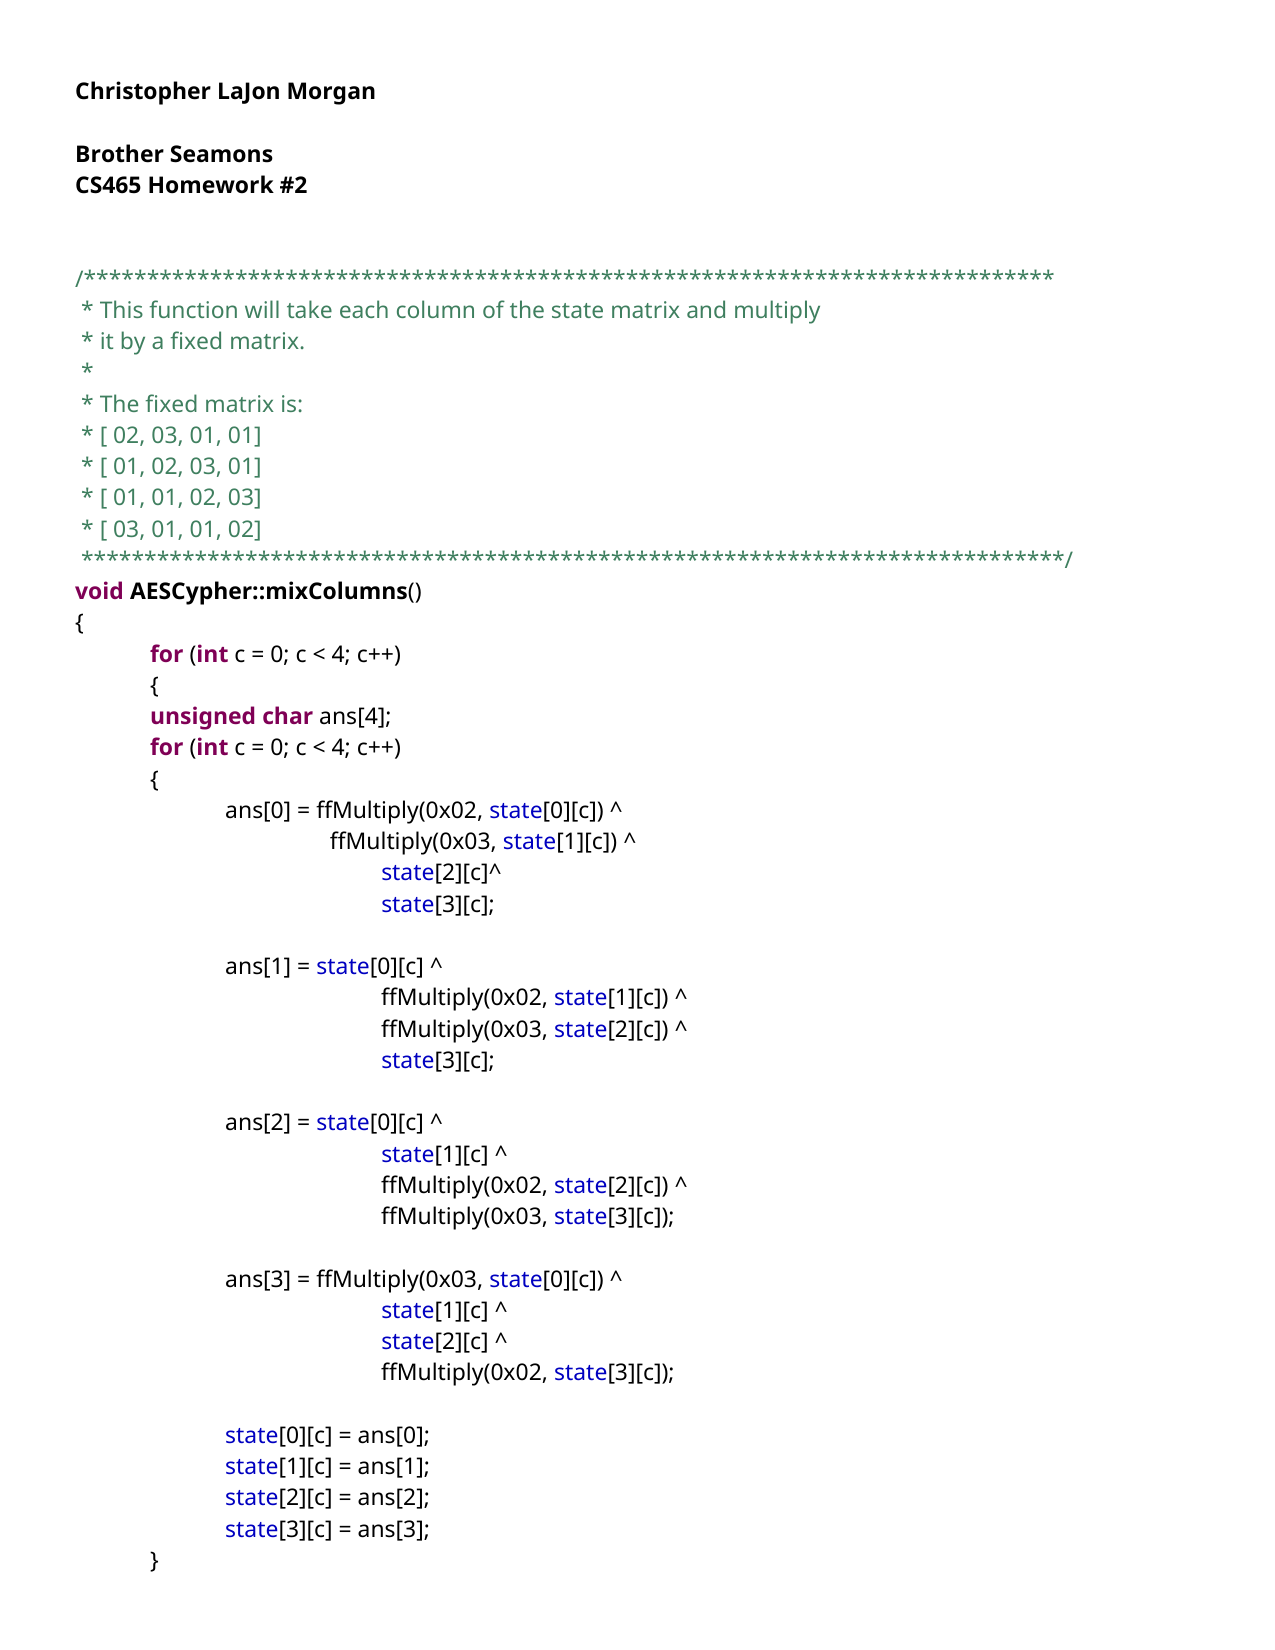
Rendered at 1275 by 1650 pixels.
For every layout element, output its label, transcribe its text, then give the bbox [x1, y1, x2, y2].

text Christopher LaJon Morgan [75, 75, 1200, 106]
text state[1][c] ^ [75, 1294, 1200, 1325]
text ******************************************************************************/ [75, 544, 1200, 575]
text unsigned char ans[4]; [75, 700, 1200, 731]
text state[2][c] ^ [75, 1325, 1200, 1356]
text ffMultiply(0x02, state[1][c]) ^ [75, 981, 1200, 1012]
text * This function will take each column of the state matrix and multiply [75, 294, 1200, 325]
text * it by a fixed matrix. [75, 325, 1200, 356]
text ans[1] = state[0][c] ^ [75, 950, 1200, 981]
text /***************************************************************************** [75, 262, 1200, 294]
text { [75, 762, 1200, 794]
text for (int c = 0; c < 4; c++) [75, 637, 1200, 669]
text ffMultiply(0x03, state[1][c]) ^ [75, 825, 1200, 856]
text ffMultiply(0x02, state[3][c]); [75, 1356, 1200, 1387]
text { [75, 669, 1200, 700]
text ffMultiply(0x03, state[2][c]) ^ [75, 1012, 1200, 1044]
text * [ 01, 02, 03, 01] [75, 450, 1200, 481]
text * [ 01, 01, 02, 03] [75, 481, 1200, 512]
text void AESCypher::mixColumns() [75, 575, 1200, 606]
text } [75, 1544, 1200, 1575]
text for (int c = 0; c < 4; c++) [75, 731, 1200, 762]
text state[1][c] ^ [75, 1137, 1200, 1169]
text CS465 Homework #2 [75, 169, 1200, 200]
text * The fixed matrix is: [75, 387, 1200, 419]
text state[0][c] = ans[0]; [75, 1419, 1200, 1450]
text * [ 02, 03, 01, 01] [75, 419, 1200, 450]
text { [75, 606, 1200, 637]
text * [ 03, 01, 01, 02] [75, 512, 1200, 544]
text state[3][c]; [75, 1044, 1200, 1075]
text state[3][c] = ans[3]; [75, 1512, 1200, 1544]
text Brother Seamons [75, 137, 1200, 169]
text state[1][c] = ans[1]; [75, 1450, 1200, 1481]
text ans[3] = ffMultiply(0x03, state[0][c]) ^ [75, 1262, 1200, 1294]
text state[2][c]^ [75, 856, 1200, 887]
text ans[2] = state[0][c] ^ [75, 1106, 1200, 1137]
text * [75, 356, 1200, 387]
text ans[0] = ffMultiply(0x02, state[0][c]) ^ [75, 794, 1200, 825]
text state[3][c]; [75, 887, 1200, 919]
text ffMultiply(0x03, state[3][c]); [75, 1200, 1200, 1231]
text state[2][c] = ans[2]; [75, 1481, 1200, 1512]
text ffMultiply(0x02, state[2][c]) ^ [75, 1169, 1200, 1200]
